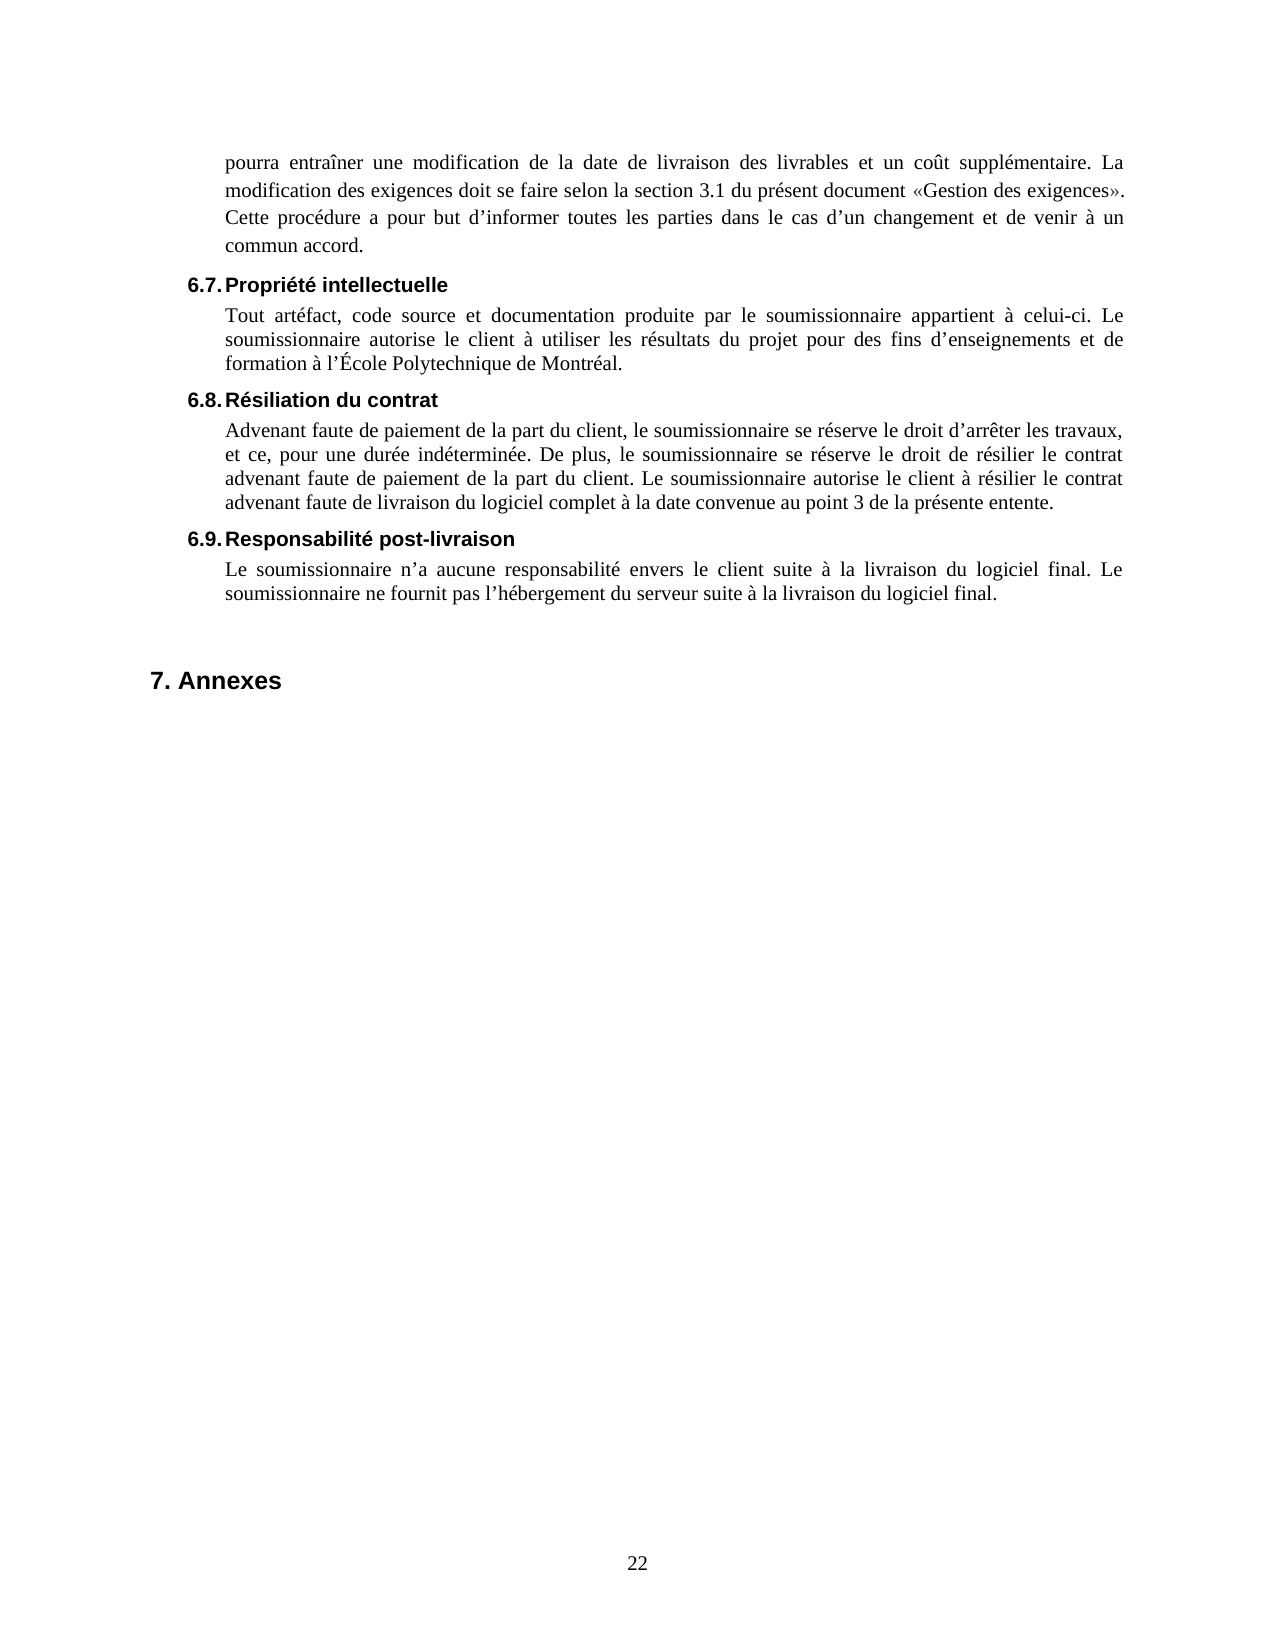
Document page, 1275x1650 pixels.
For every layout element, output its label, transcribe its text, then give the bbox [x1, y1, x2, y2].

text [225, 150, 1125, 257]
text Advenant faute de paiement de la part du client, le soumissionnaire se réserve le droit d’arrêter les travaux, et ce, pour une durée indéterminée. De plus, le soumissionnaire se réserve le droit de résilier le contrat advenant faute de paiement de la part du client. Le soumissionnaire autorise le client à résilier le contrat advenant faute de livraison du logiciel complet à la date convenue au point 3 de la présente entente. [225, 418, 1125, 514]
subtitle Propriété intellectuelle [187, 273, 1125, 297]
subtitle 7. Annexes [150, 666, 1125, 694]
text Le soumissionnaire n’a aucune responsabilité envers le client suite à la livraison du logiciel final. Le soumissionnaire ne fournit pas l’hébergement du serveur suite à la livraison du logiciel final. [225, 557, 1125, 605]
subtitle Résiliation du contrat [187, 388, 1125, 412]
subtitle Responsabilité post-livraison [187, 527, 1125, 551]
text Tout artéfact, code source et documentation produite par le soumissionnaire appartient à celui-ci. Le soumissionnaire autorise le client à utiliser les résultats du projet pour des fins d’enseignements et de formation à l’École Polytechnique de Montréal. [225, 303, 1125, 375]
